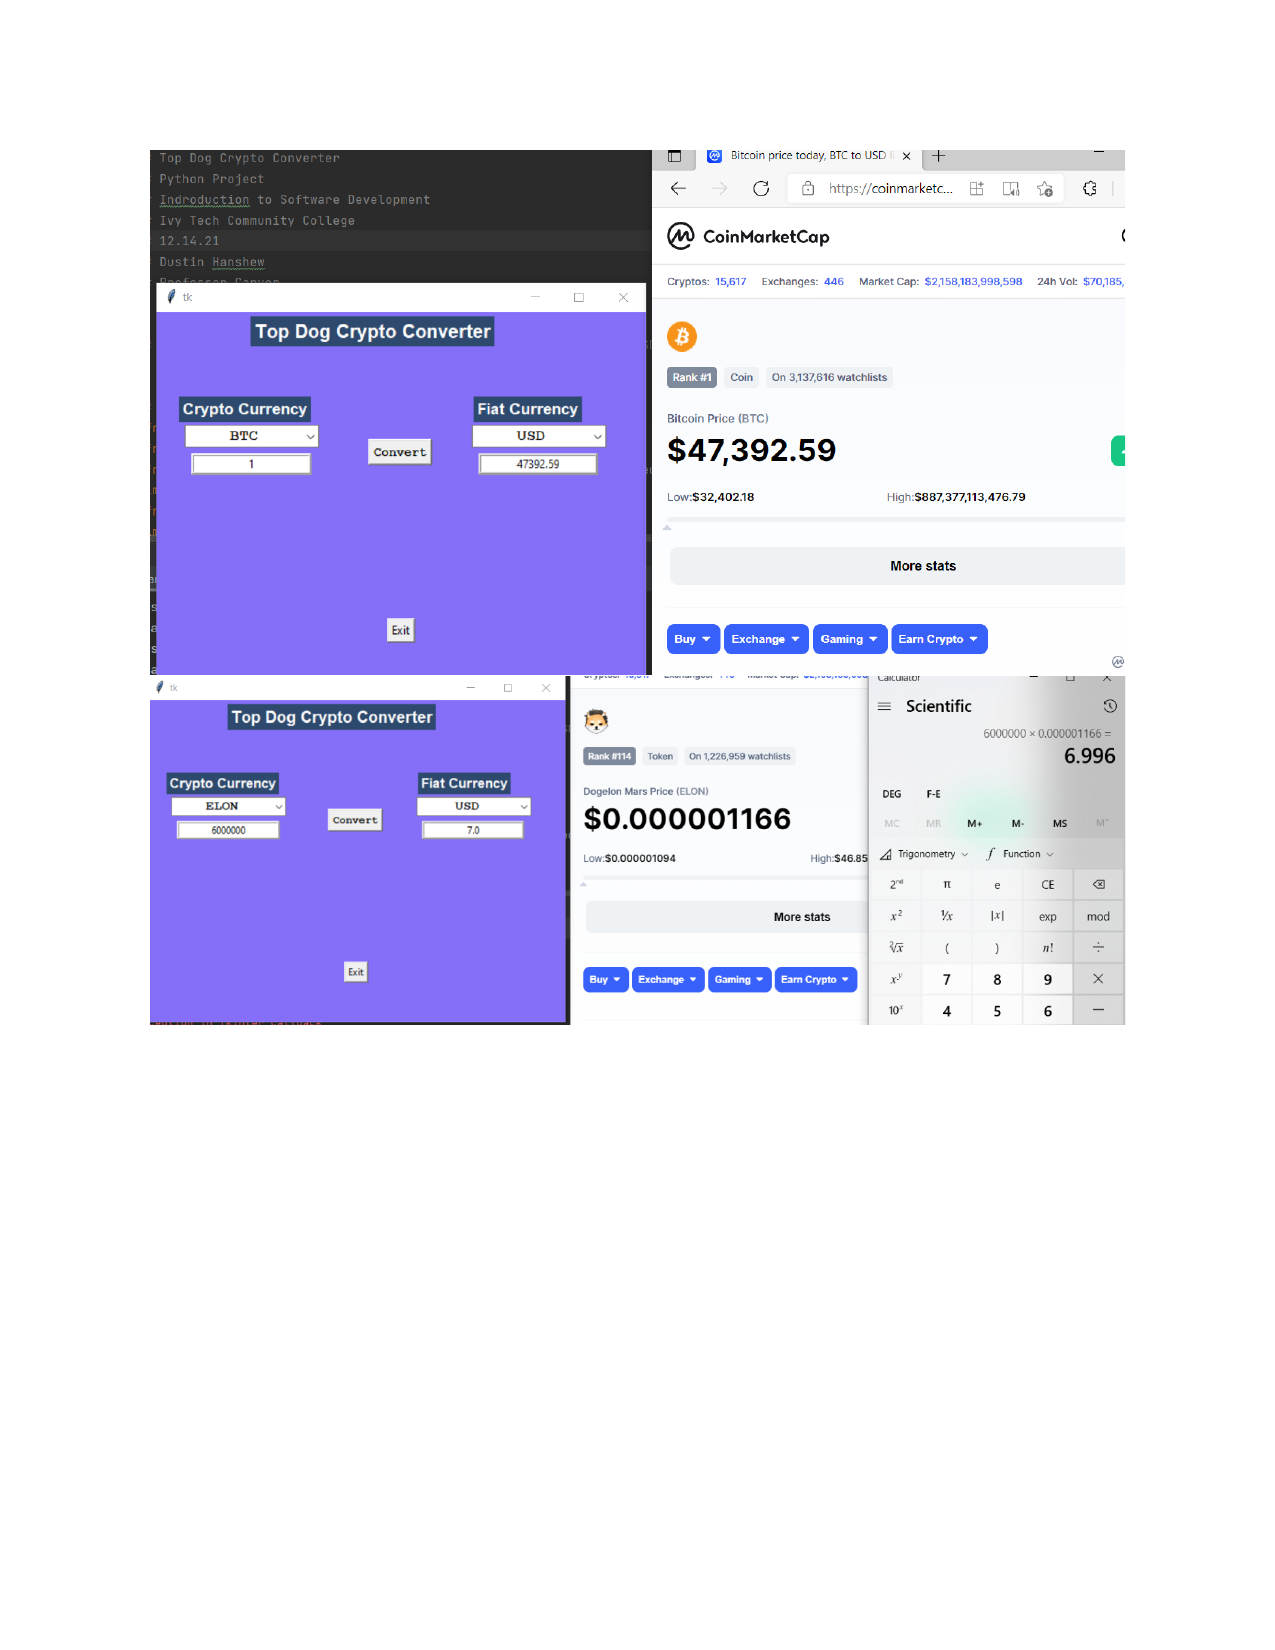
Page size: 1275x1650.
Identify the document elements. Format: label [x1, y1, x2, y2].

picture [150, 150, 1125, 675]
picture [150, 676, 1125, 1025]
